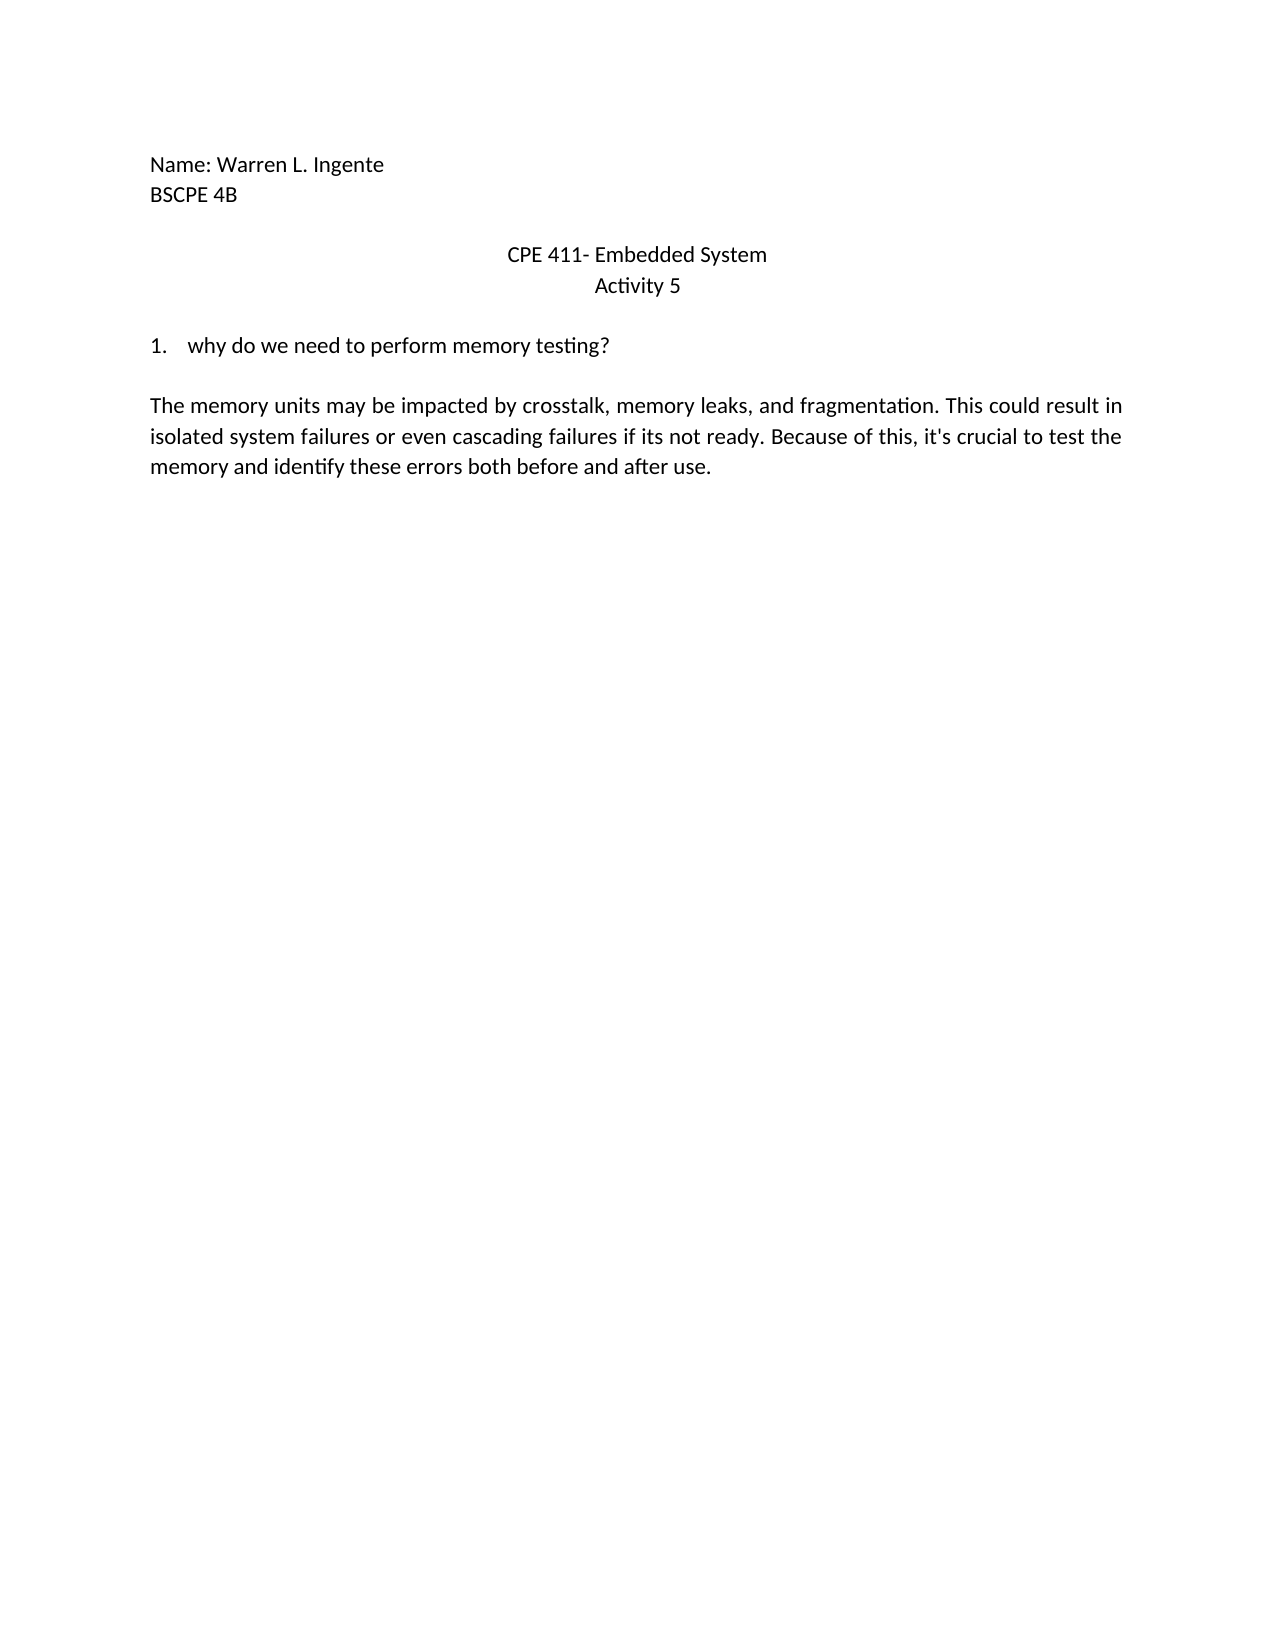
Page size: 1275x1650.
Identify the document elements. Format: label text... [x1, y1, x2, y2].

list why do we need to perform memory testing? [150, 331, 1125, 359]
text Name: Warren L. Ingente [150, 150, 1125, 178]
text BSCPE 4B [150, 180, 1125, 208]
text The memory units may be impacted by crosstalk, memory leaks, and fragmentation. This could result in isolated system failures or even cascading failures if its not ready. Because of this, it's crucial to test the memory and identify these errors both before and after use. [150, 392, 1125, 480]
text CPE 411- Embedded System [150, 241, 1125, 269]
text Activity 5 [150, 271, 1125, 299]
